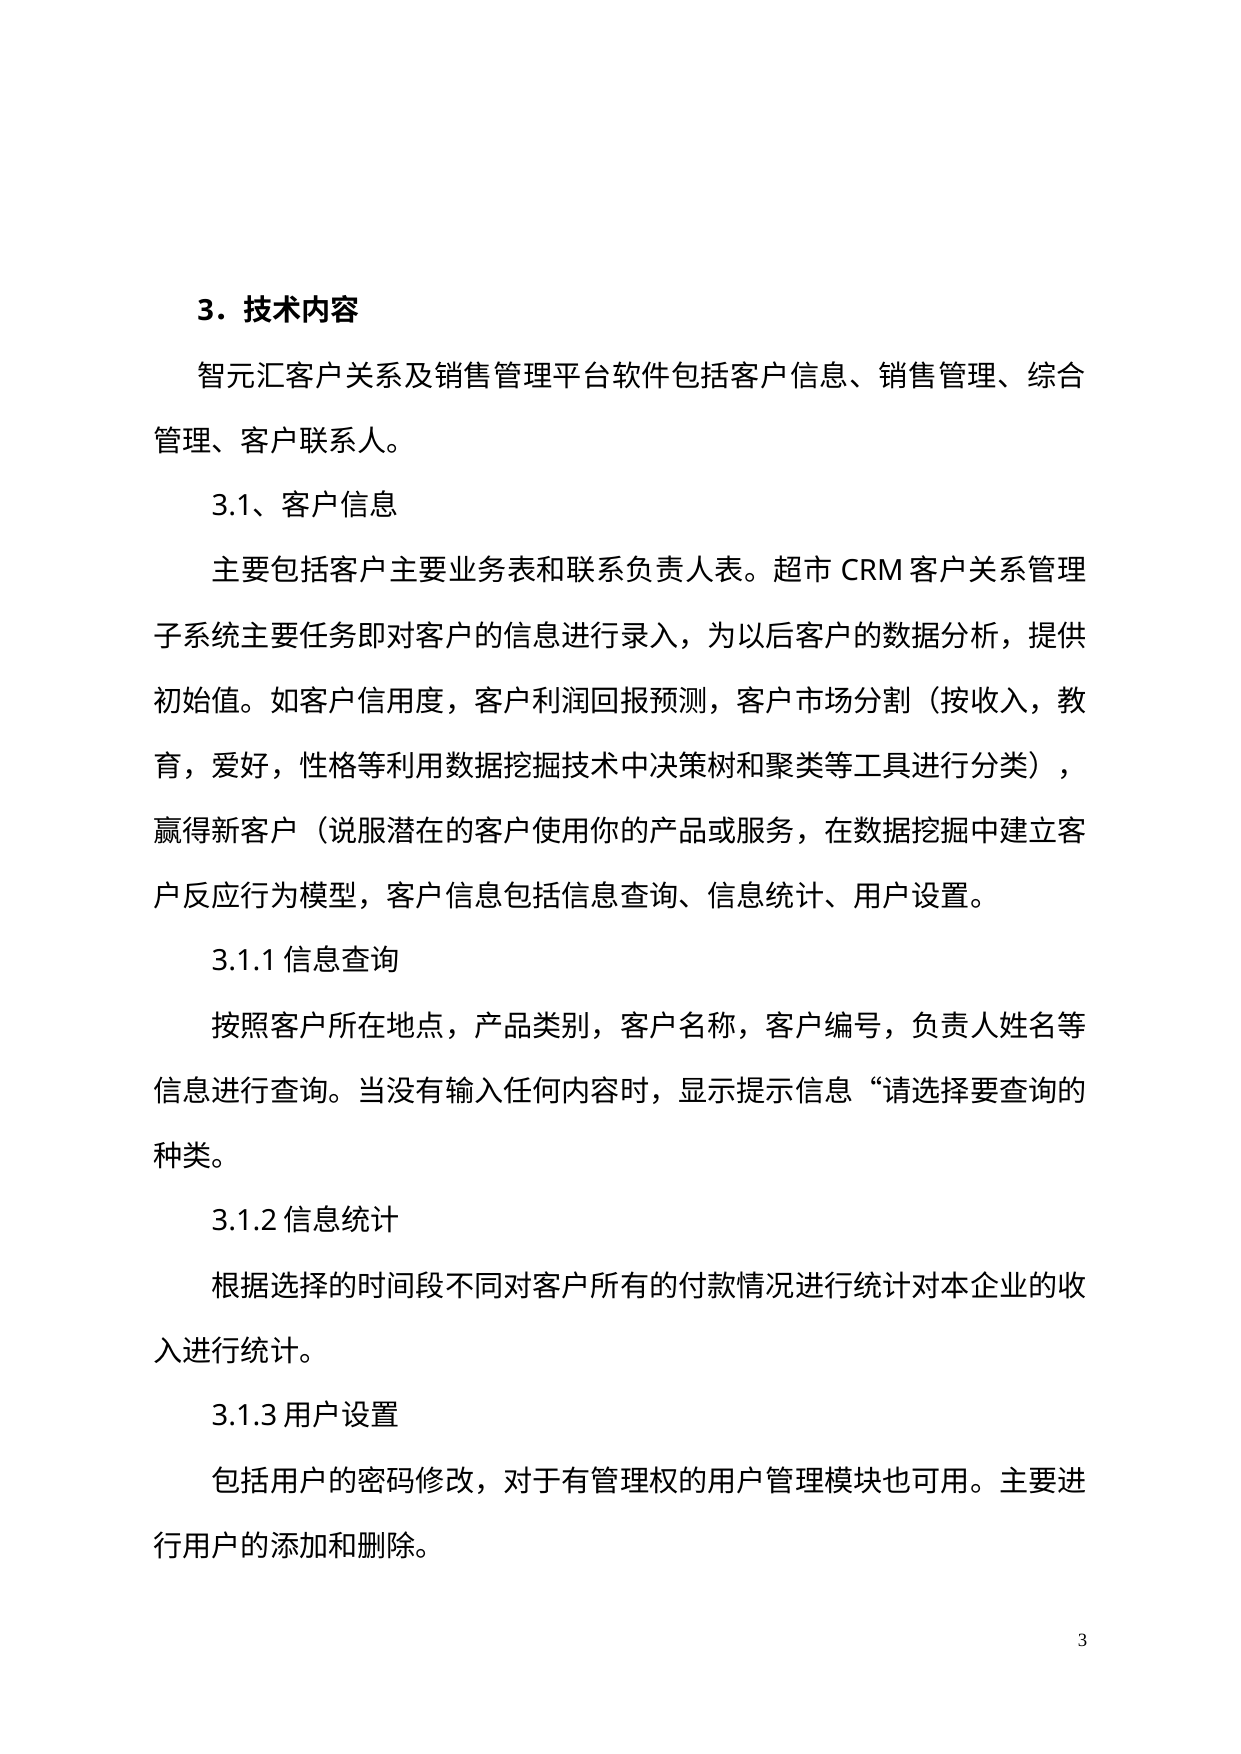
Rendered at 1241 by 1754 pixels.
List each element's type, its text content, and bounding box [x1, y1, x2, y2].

text 包括用户的密码修改，对于有管理权的用户管理模块也可用。主要进行用户的添加和删除。 [153, 1446, 1087, 1576]
text 3.1.1信息查询 [153, 926, 1087, 991]
text 根据选择的时间段不同对客户所有的付款情况进行统计对本企业的收入进行统计。 [153, 1251, 1087, 1381]
text 3.1.3用户设置 [153, 1381, 1087, 1446]
text 3.1.2信息统计 [153, 1186, 1087, 1251]
text 主要包括客户主要业务表和联系负责人表。超市CRM客户关系管理子系统主要任务即对客户的信息进行录入，为以后客户的数据分析，提供初始值。如客户信用度，客户利润回报预测，客户市场分割（按收入，教育，爱好，性格等利用数据挖掘技术中决策树和聚类等工具进行分类），赢得新客户（说服潜在的客户使用你的产品或服务，在数据挖掘中建立客户反应行为模型，客户信息包括信息查询、信息统计、用户设置。 [153, 536, 1087, 926]
text 3.1、客户信息 [153, 471, 1087, 536]
text 智元汇客户关系及销售管理平台软件包括客户信息、销售管理、综合管理、客户联系人。 [153, 341, 1087, 471]
text 按照客户所在地点，产品类别，客户名称，客户编号，负责人姓名等信息进行查询。当没有输入任何内容时，显示提示信息“请选择要查询的种类。 [153, 991, 1087, 1186]
text 3．技术内容 [153, 276, 1087, 341]
